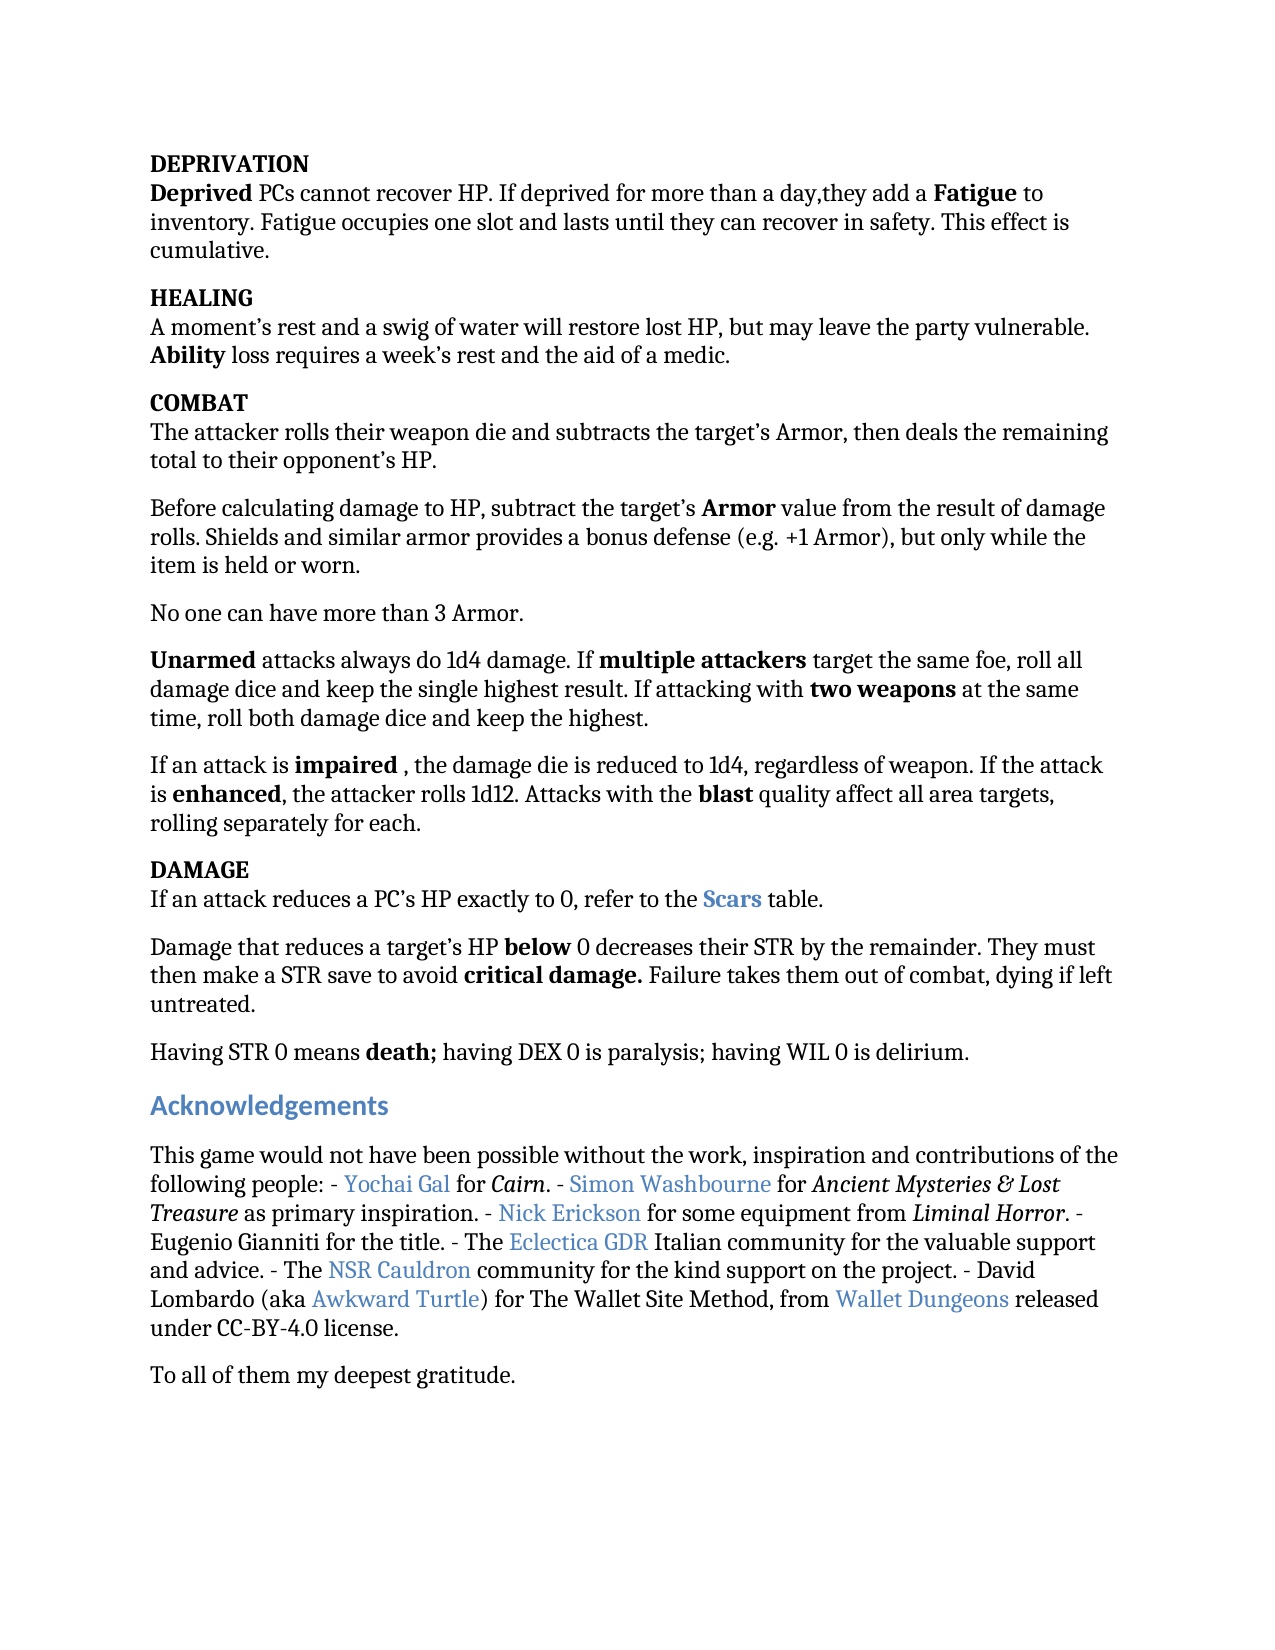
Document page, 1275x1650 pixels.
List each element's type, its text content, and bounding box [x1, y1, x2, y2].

text If an attack is impaired , the damage die is reduced to 1d4, regardless of weapon. If the attack is enhanced, the attacker rolls 1d12. Attacks with the blast quality affect all area targets, rolling separately for each. [150, 751, 1125, 837]
text DAMAGE If an attack reduces a PC’s HP exactly to 0, refer to the Scars table. [150, 856, 1125, 914]
text DEPRIVATION Deprived PCs cannot recover HP. If deprived for more than a day,they add a Fatigue to inventory. Fatigue occupies one slot and lasts until they can recover in safety. This effect is cumulative. [150, 150, 1125, 265]
text HEALING A moment’s rest and a swig of water will restore lost HP, but may leave the party vulnerable. Ability loss requires a week’s rest and the aid of a medic. [150, 284, 1125, 370]
text Unarmed attacks always do 1d4 damage. If multiple attackers target the same foe, roll all damage dice and keep the single highest result. If attacking with two weapons at the same time, roll both damage dice and keep the highest. [150, 646, 1125, 732]
text Before calculating damage to HP, subtract the target’s Armor value from the result of damage rolls. Shields and similar armor provides a bonus defense (e.g. +1 Armor), but only while the item is held or worn. [150, 494, 1125, 580]
text COMBAT The attacker rolls their weapon die and subtracts the target’s Armor, then deals the remaining total to their opponent’s HP. [150, 389, 1125, 475]
text To all of them my deepest gratitude. [150, 1361, 1125, 1390]
text Having STR 0 means death; having DEX 0 is paralysis; having WIL 0 is delirium. [150, 1037, 1125, 1066]
text This game would not have been possible without the work, inspiration and contributions of the following people: - Yochai Gal for Cairn. - Simon Washbourne for Ancient Mysteries & Lost Treasure as primary inspiration. - Nick Erickson for some equipment from Liminal Horror. - Eugenio Gianniti for the title. - The Eclectica GDR Italian community for the valuable support and advice. - The NSR Cauldron community for the kind support on the project. - David Lombardo (aka Awkward Turtle) for The Wallet Site Method, from Wallet Dungeons released under CC-BY-4.0 license. [150, 1141, 1125, 1343]
text No one can have more than 3 Armor. [150, 599, 1125, 627]
subtitle Acknowledgements [150, 1087, 1125, 1123]
text Damage that reduces a target’s HP below 0 decreases their STR by the remainder. They must then make a STR save to avoid critical damage. Failure takes them out of combat, dying if left untreated. [150, 932, 1125, 1019]
